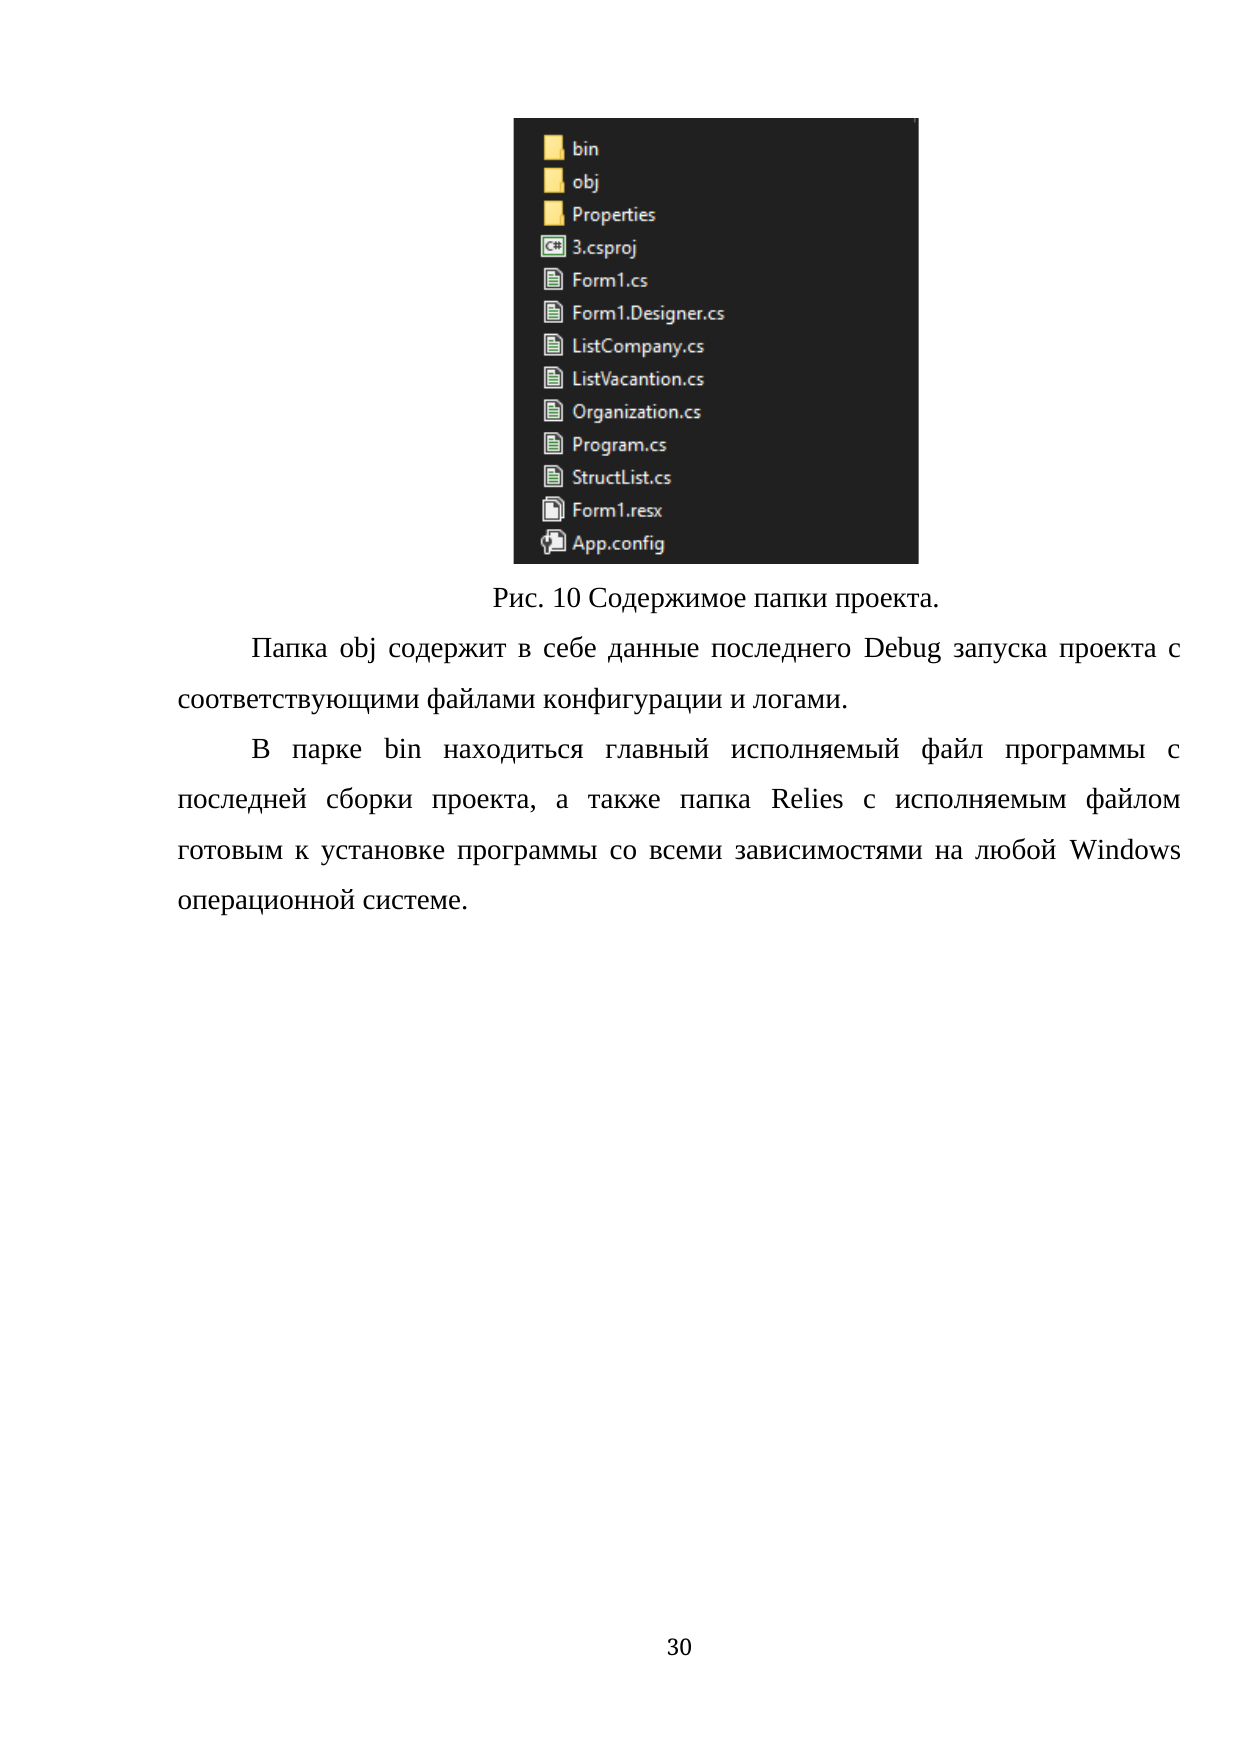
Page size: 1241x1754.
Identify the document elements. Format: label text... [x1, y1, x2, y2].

text Рис. 10 Содержимое папки проекта. [177, 580, 1181, 614]
text Папка obj содержит в себе данные последнего Debug запуска проекта с соответствующими файлами конфигурации и логами. [177, 631, 1181, 714]
picture [513, 118, 919, 564]
text В парке bin находиться главный исполняемый файл программы с последней сборки проекта, а также папка Relies с исполняемым файлом готовым к установке программы со всеми зависимостями на любой Windows операционной системе. [177, 731, 1181, 916]
